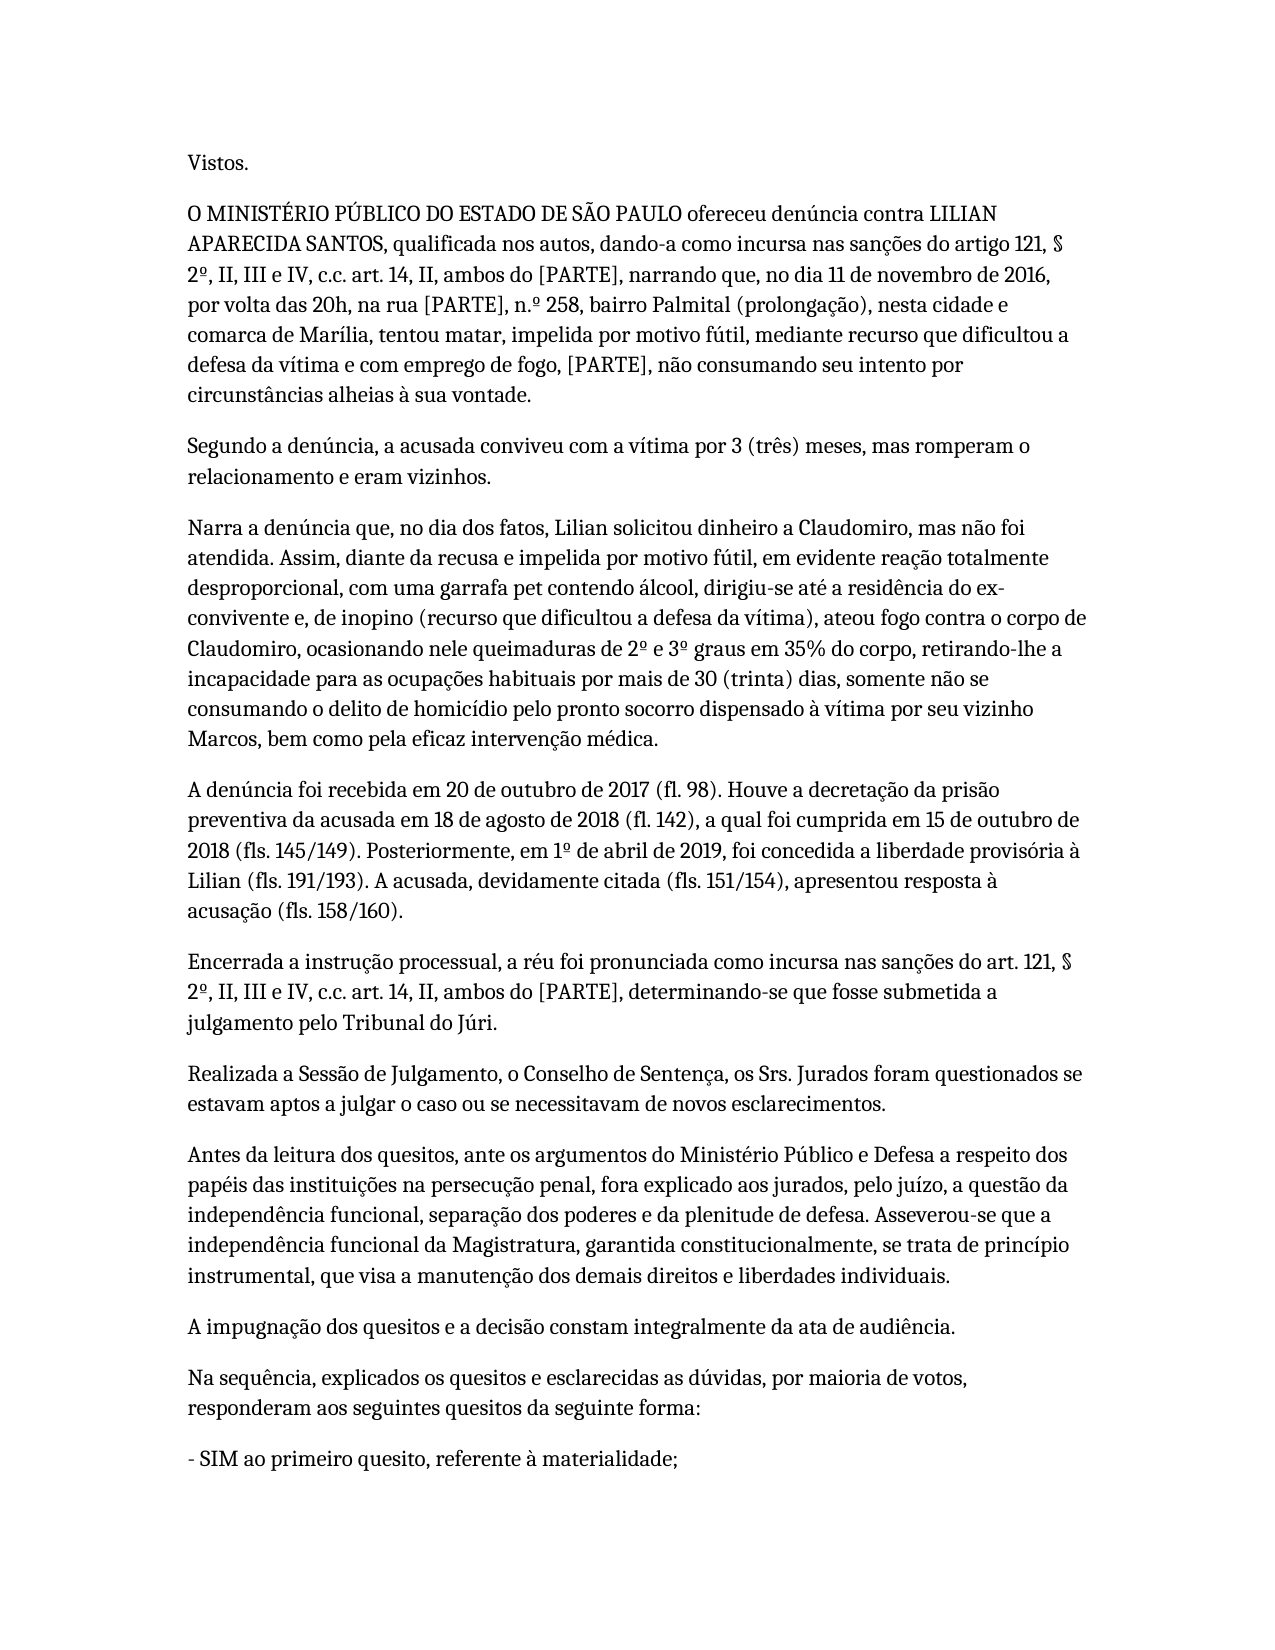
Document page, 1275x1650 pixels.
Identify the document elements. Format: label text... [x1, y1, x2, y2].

text Narra a denúncia que, no dia dos fatos, Lilian solicitou dinheiro a Claudomiro, mas não foi atendida. Assim, diante da recusa e impelida por motivo fútil, em evidente reação totalmente desproporcional, com uma garrafa pet contendo álcool, dirigiu-se até a residência do ex-convivente e, de inopino (recurso que dificultou a defesa da vítima), ateou fogo contra o corpo de Claudomiro, ocasionando nele queimaduras de 2º e 3º graus em 35% do corpo, retirando-lhe a incapacidade para as ocupações habituais por mais de 30 (trinta) dias, somente não se consumando o delito de homicídio pelo pronto socorro dispensado à vítima por seu vizinho Marcos, bem como pela eficaz intervenção médica. [187, 514, 1087, 752]
text - SIM ao primeiro quesito, referente à materialidade; [187, 1446, 1087, 1472]
text A denúncia foi recebida em 20 de outubro de 2017 (fl. 98). Houve a decretação da prisão preventiva da acusada em 18 de agosto de 2018 (fl. 142), a qual foi cumprida em 15 de outubro de 2018 (fls. 145/149). Posteriormente, em 1º de abril de 2019, foi concedida a liberdade provisória à Lilian (fls. 191/193). A acusada, devidamente citada (fls. 151/154), apresentou resposta à acusação (fls. 158/160). [187, 777, 1087, 924]
text Antes da leitura dos quesitos, ante os argumentos do Ministério Público e Defesa a respeito dos papéis das instituições na persecução penal, fora explicado aos jurados, pelo juízo, a questão da independência funcional, separação dos poderes e da plenitude de defesa. Asseverou-se que a independência funcional da Magistratura, garantida constitucionalmente, se trata de princípio instrumental, que visa a manutenção dos demais direitos e liberdades individuais. [187, 1142, 1087, 1289]
text Realizada a Sessão de Julgamento, o Conselho de Sentença, os Srs. Jurados foram questionados se estavam aptos a julgar o caso ou se necessitavam de novos esclarecimentos. [187, 1060, 1087, 1117]
text Vistos. [187, 150, 1087, 176]
text A impugnação dos quesitos e a decisão constam integralmente da ata de audiência. [187, 1313, 1087, 1340]
text Segundo a denúncia, a acusada conviveu com a vítima por 3 (três) meses, mas romperam o relacionamento e eram vizinhos. [187, 433, 1087, 490]
text Na sequência, explicados os quesitos e esclarecidas as dúvidas, por maioria de votos, responderam aos seguintes quesitos da seguinte forma: [187, 1364, 1087, 1421]
text O MINISTÉRIO PÚBLICO DO ESTADO DE SÃO PAULO ofereceu denúncia contra LILIAN APARECIDA SANTOS, qualificada nos autos, dando-a como incursa nas sanções do artigo 121, § 2º, II, III e IV, c.c. art. 14, II, ambos do [PARTE], narrando que, no dia 11 de novembro de 2016, por volta das 20h, na rua [PARTE], n.º 258, bairro Palmital (prolongação), nesta cidade e comarca de Marília, tentou matar, impelida por motivo fútil, mediante recurso que dificultou a defesa da vítima e com emprego de fogo, [PARTE], não consumando seu intento por circunstâncias alheias à sua vontade. [187, 201, 1087, 409]
text Encerrada a instrução processual, a réu foi pronunciada como incursa nas sanções do art. 121, § 2º, II, III e IV, c.c. art. 14, II, ambos do [PARTE], determinando-se que fosse submetida a julgamento pelo Tribunal do Júri. [187, 949, 1087, 1036]
